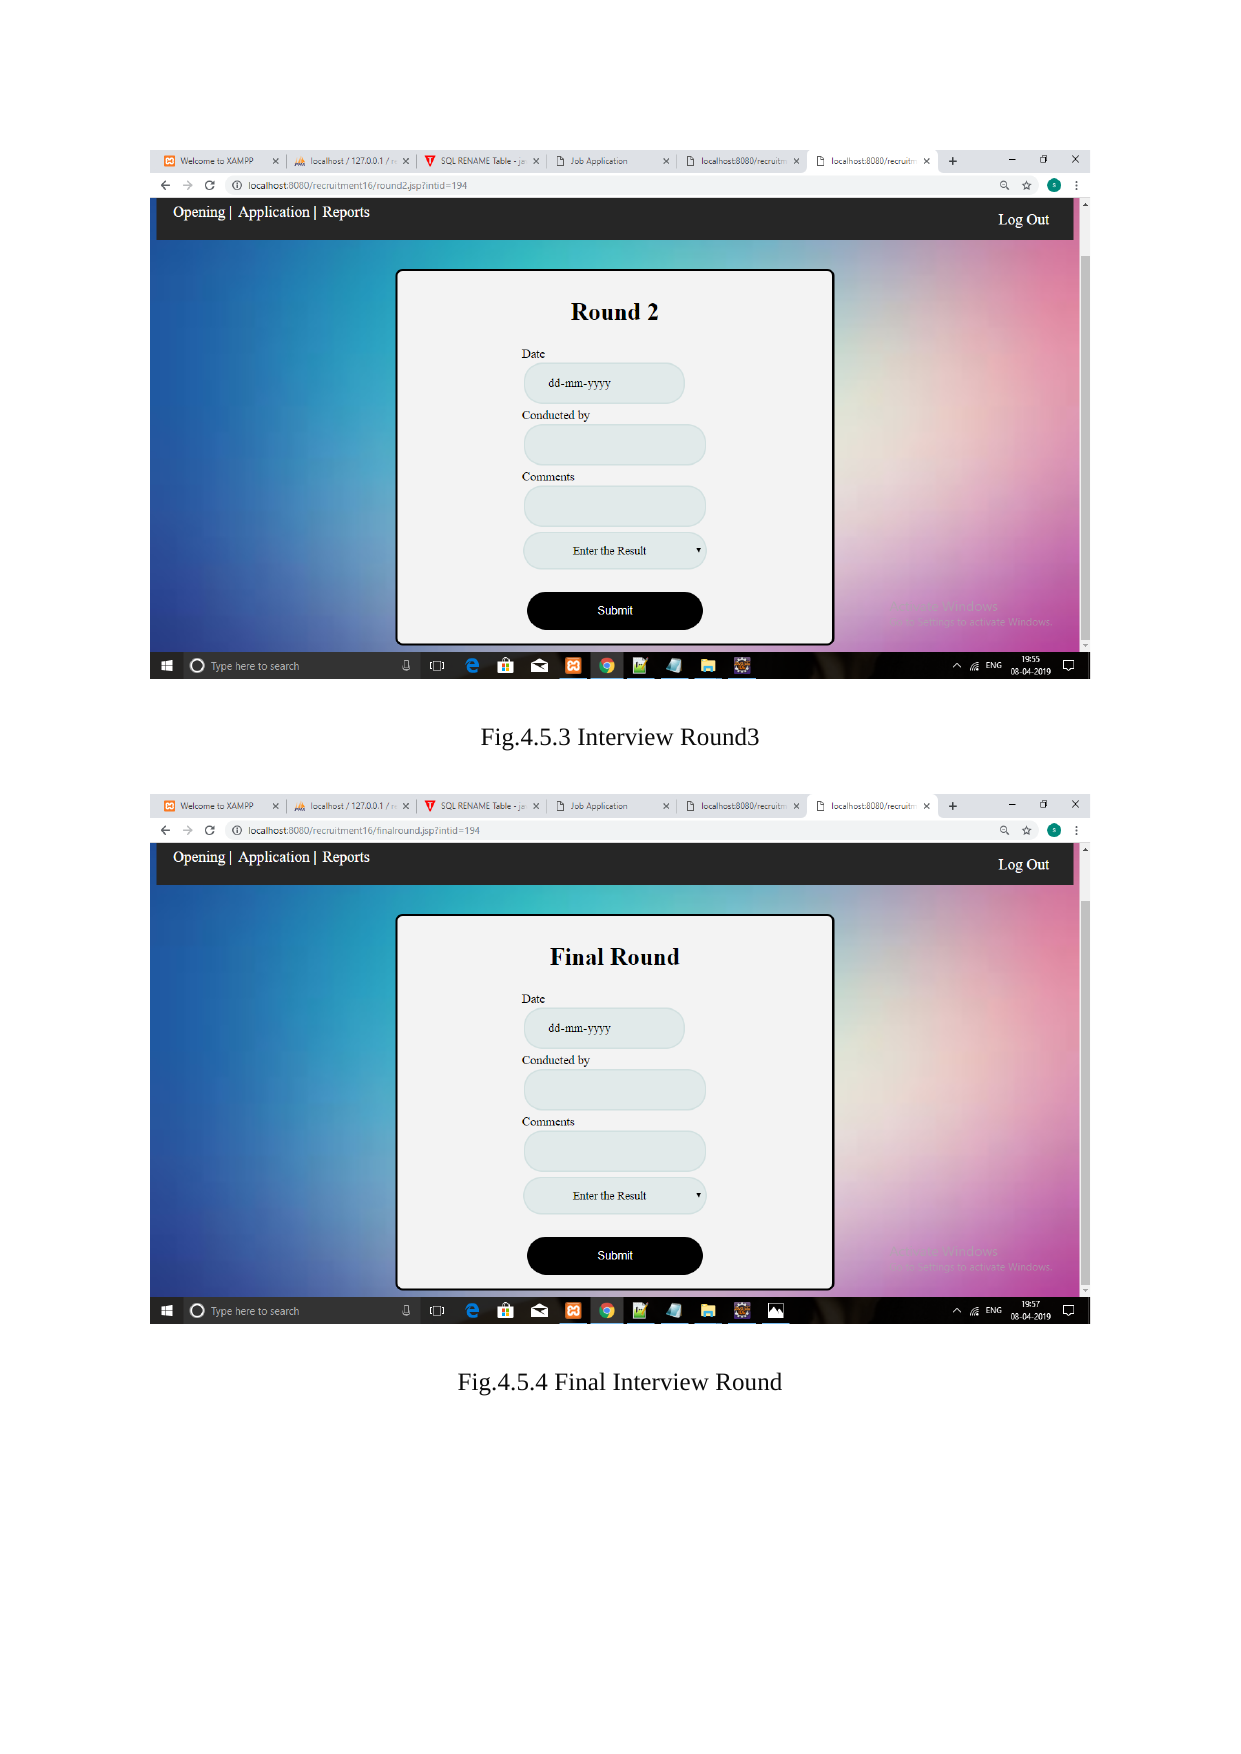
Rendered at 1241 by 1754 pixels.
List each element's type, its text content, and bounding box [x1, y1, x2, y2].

picture [150, 794, 1091, 1324]
text Fig.4.5.3 Interview Round3 [150, 722, 1090, 751]
picture [150, 150, 1091, 679]
text Fig.4.5.4 Final Interview Round [150, 1367, 1090, 1395]
